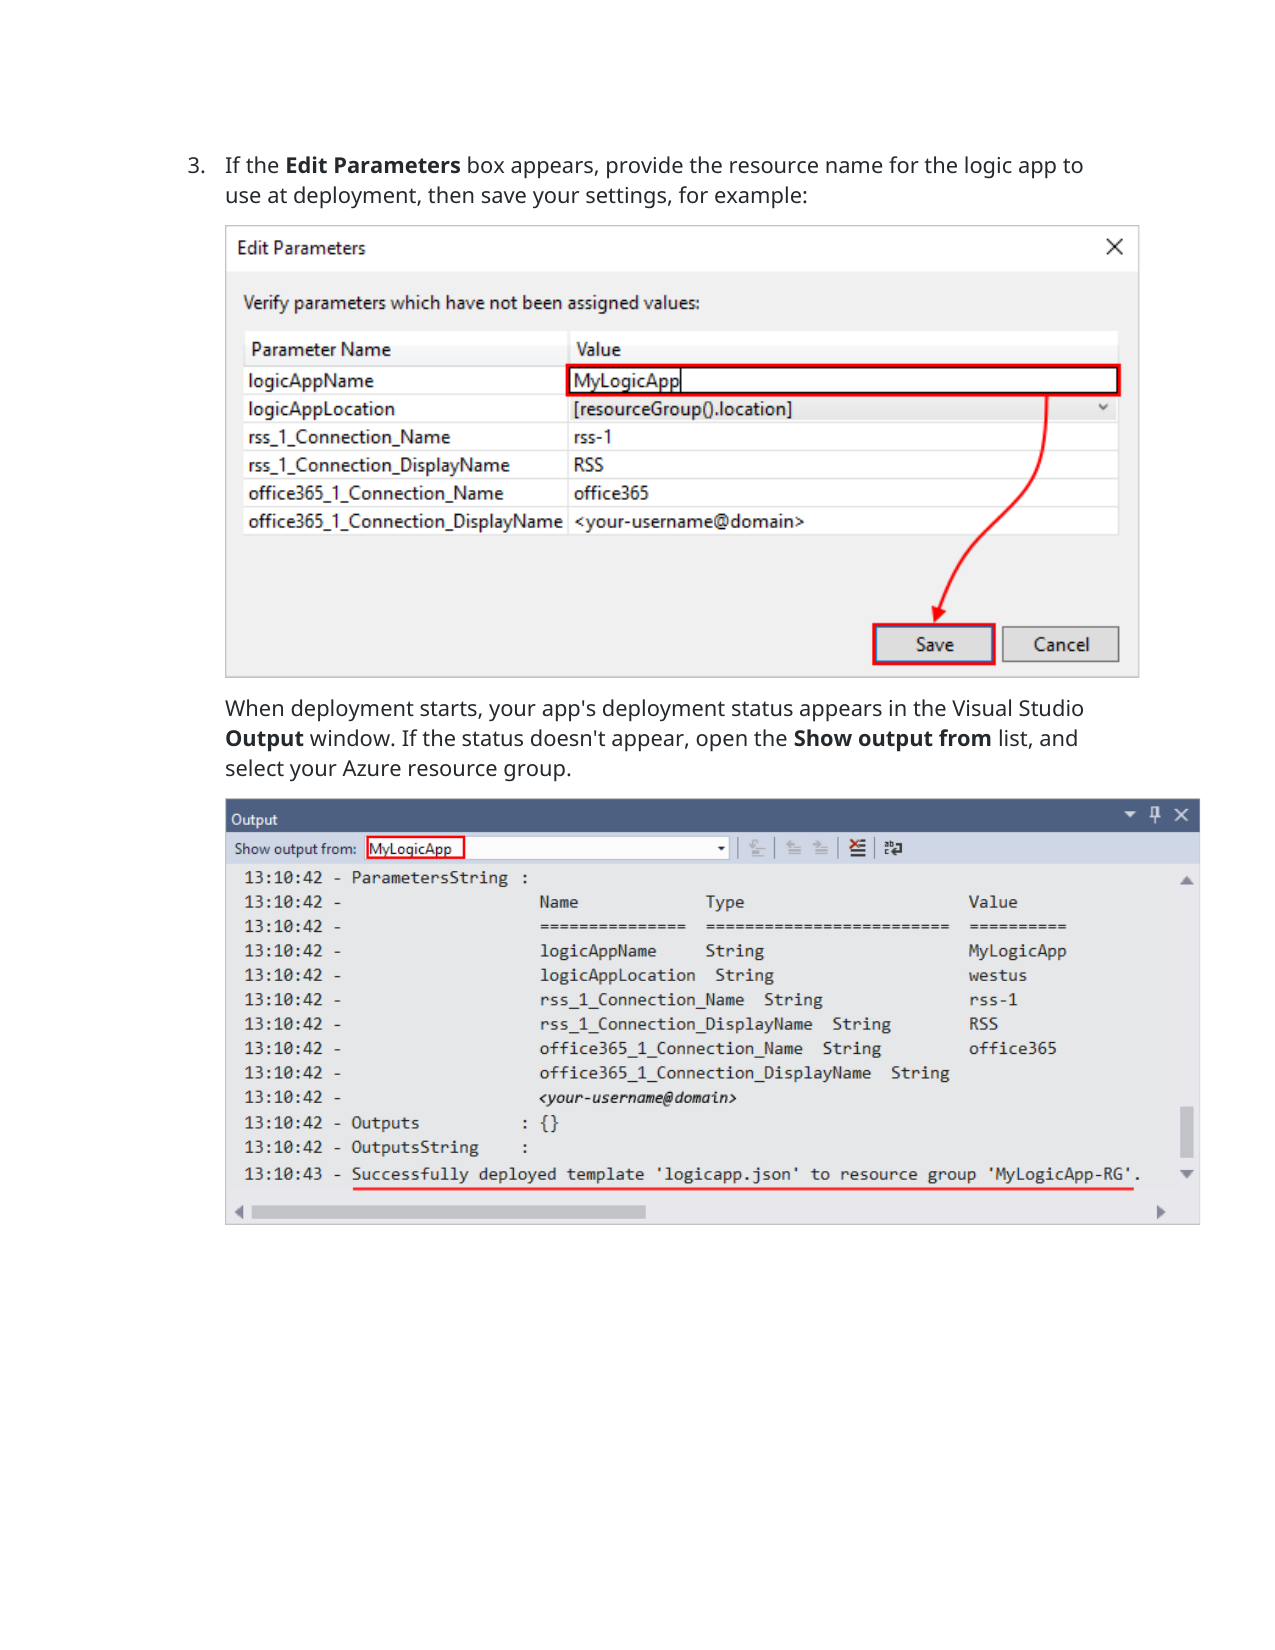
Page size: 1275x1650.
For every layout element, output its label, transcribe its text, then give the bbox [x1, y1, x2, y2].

text When deployment starts, your app's deployment status appears in the Visual Studio Output window. If the status doesn't appear, open the Show output from list, and select your Azure resource group. [225, 693, 1125, 783]
picture [225, 225, 1140, 678]
picture [225, 798, 1200, 1225]
list If the Edit Parameters box appears, provide the resource name for the logic app to use at deployment, then save your settings, for example: [187, 150, 1125, 209]
